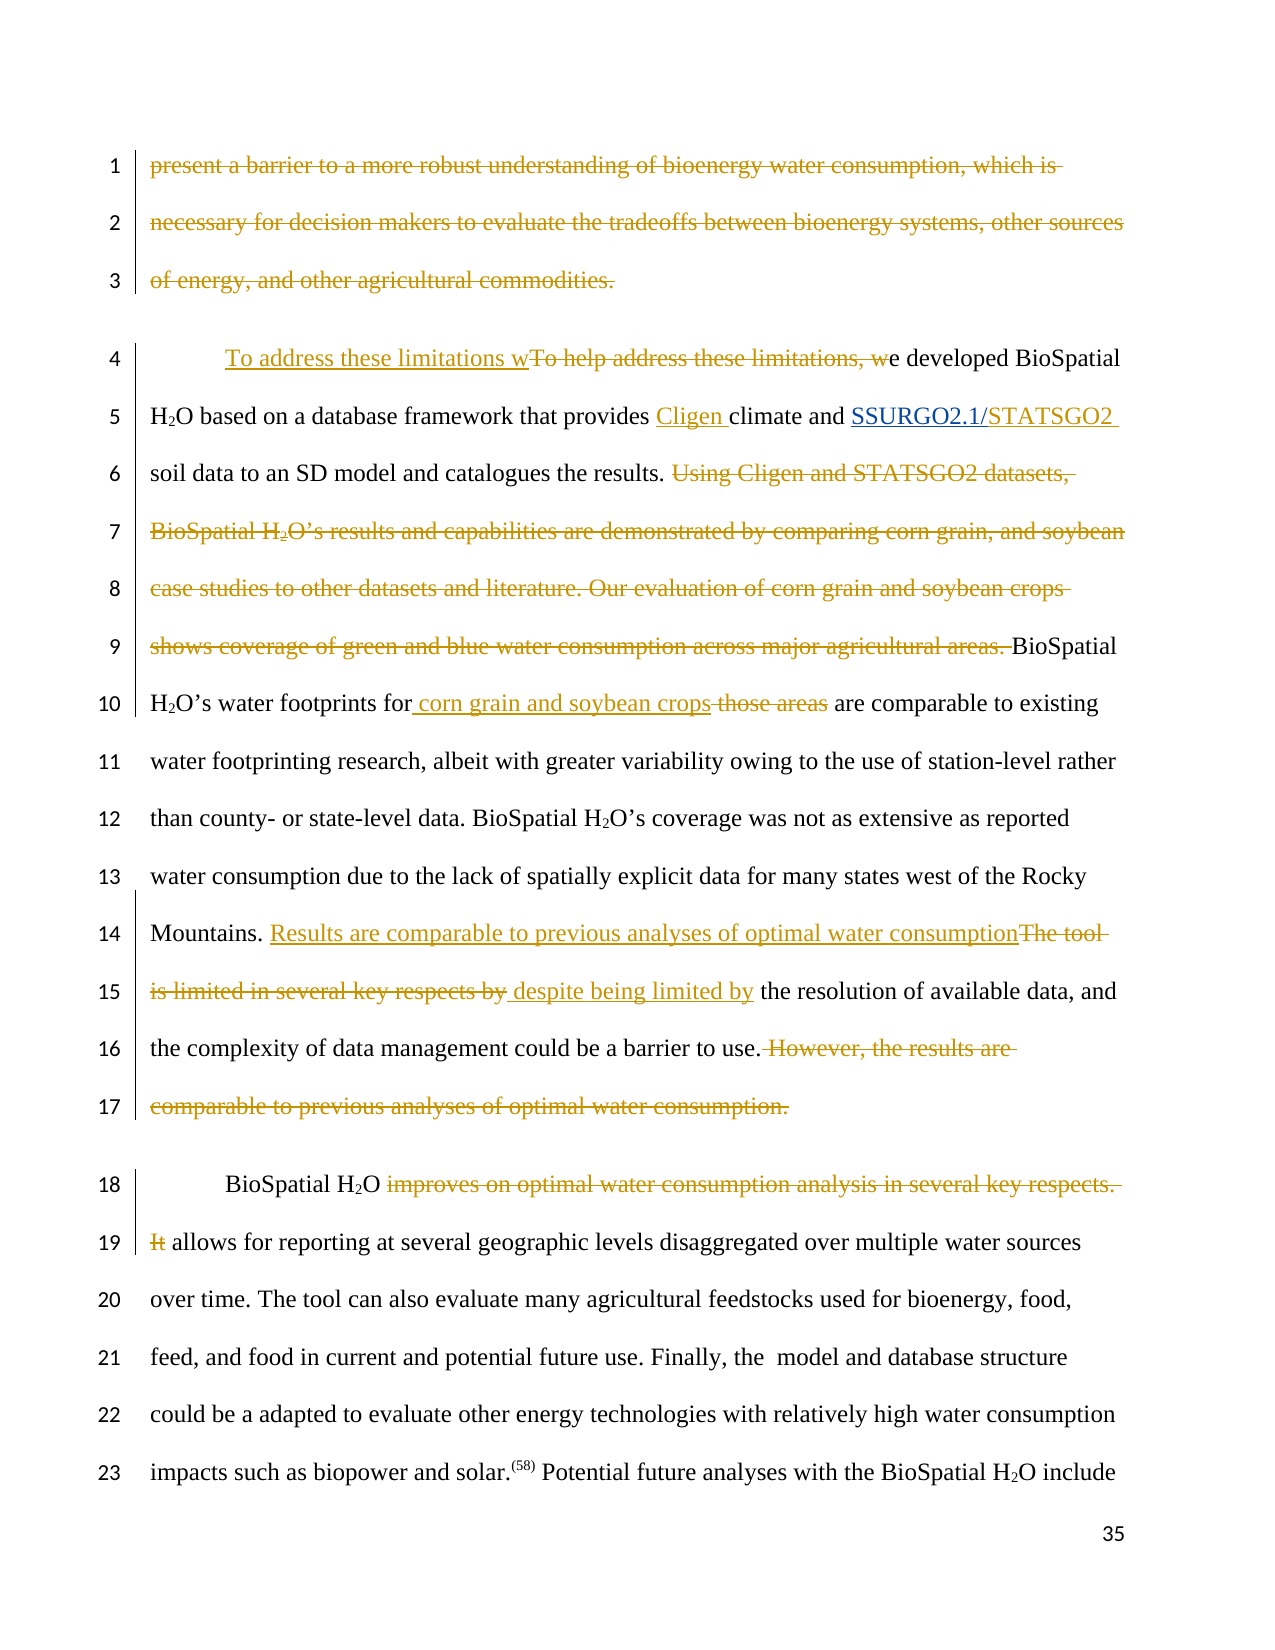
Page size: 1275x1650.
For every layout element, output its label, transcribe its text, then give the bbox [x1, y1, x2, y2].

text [150, 1169, 1125, 1485]
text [150, 150, 1125, 294]
text e developed BioSpatial H2O based on a database framework that provides climate and soil data to an SD model and catalogues the results. BioSpatial H2O’s water footprints for are comparable to existing water footprinting research, albeit with greater variability owing to the use of station-level rather than county- or state-level data. BioSpatial H2O’s coverage was not as extensive as reported water consumption due to the lack of spatially explicit data for many states west of the Rocky Mountains. the resolution of available data, and the complexity of data management could be a barrier to use. [150, 343, 1125, 1119]
